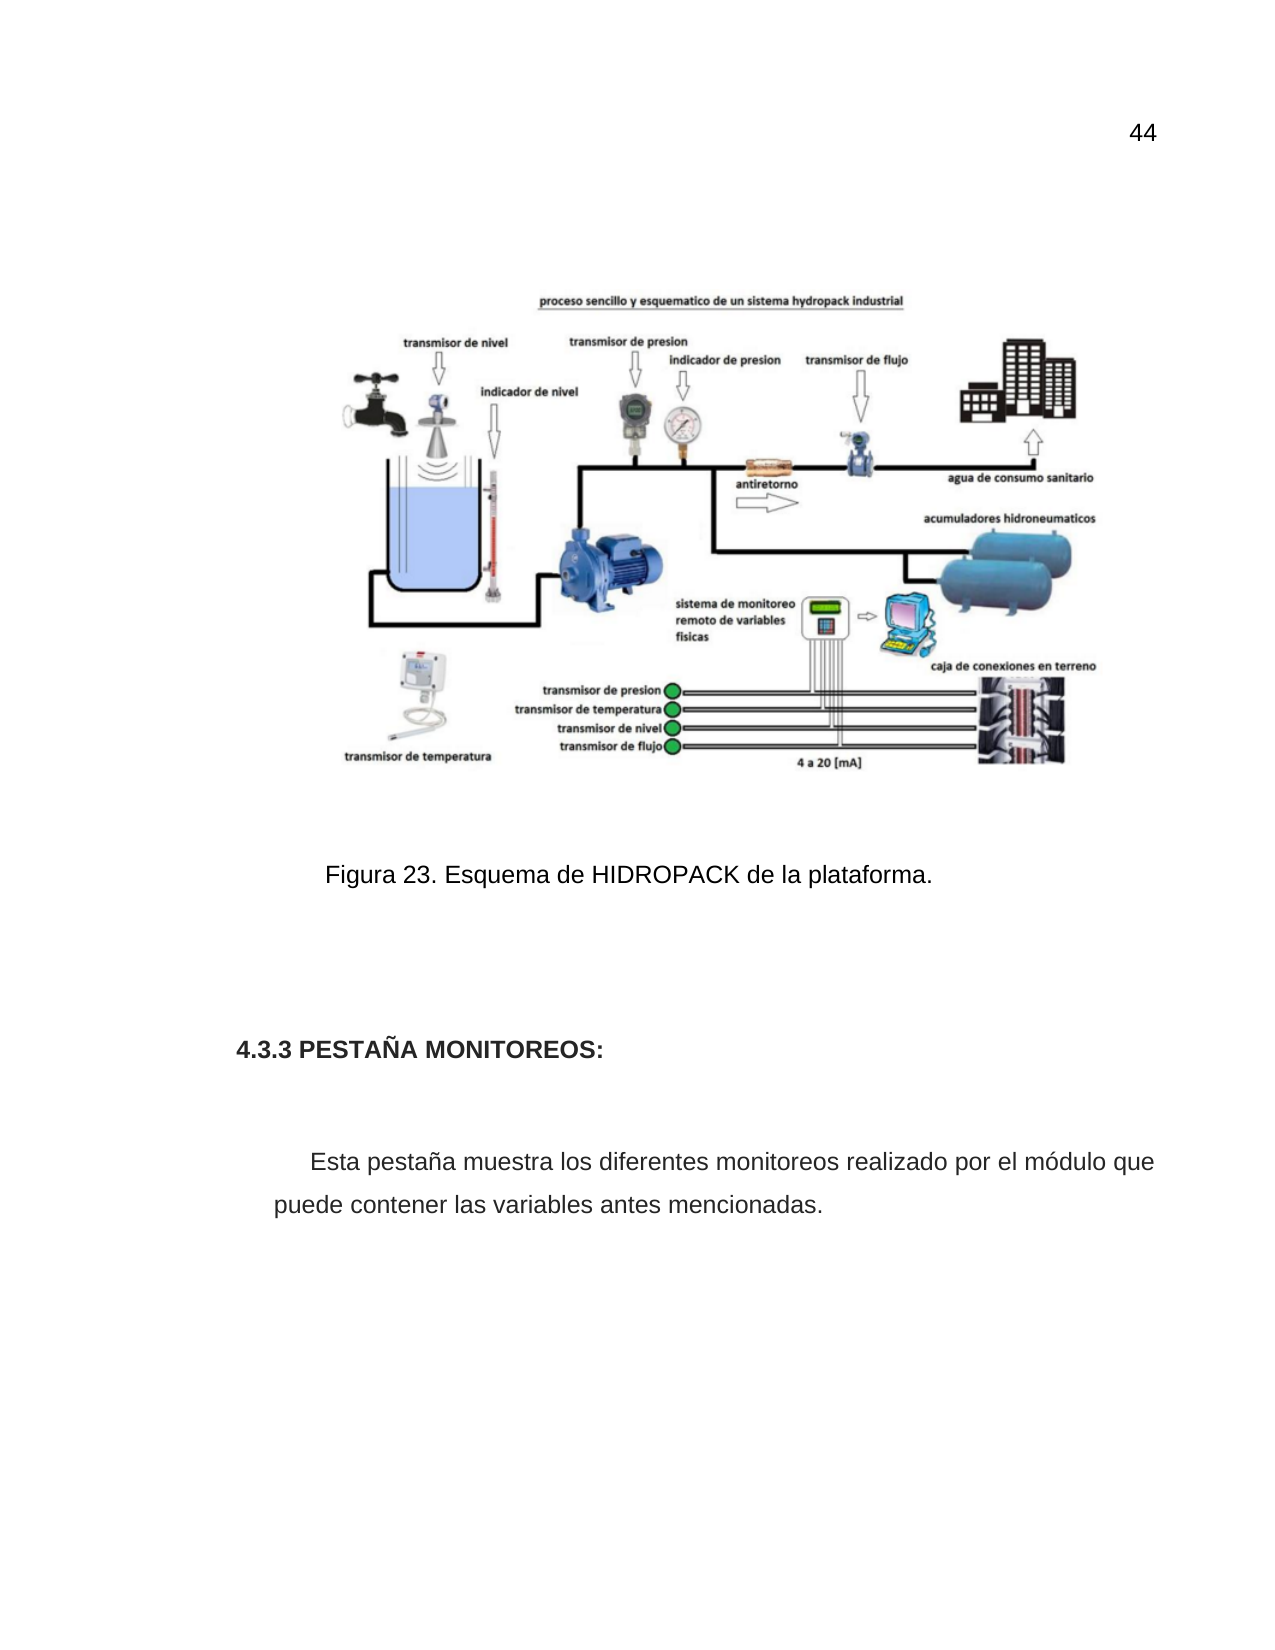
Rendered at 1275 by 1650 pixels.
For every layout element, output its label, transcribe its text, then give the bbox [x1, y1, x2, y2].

text Figura 23. Esquema de HIDROPACK de la plataforma. [236, 860, 1157, 889]
text Esta pestaña muestra los diferentes monitoreos realizado por el módulo que puede contener las variables antes mencionadas. [274, 1146, 1157, 1218]
text 4.3.3 PESTAÑA MONITOREOS: [236, 1035, 1157, 1064]
picture [310, 288, 1123, 778]
